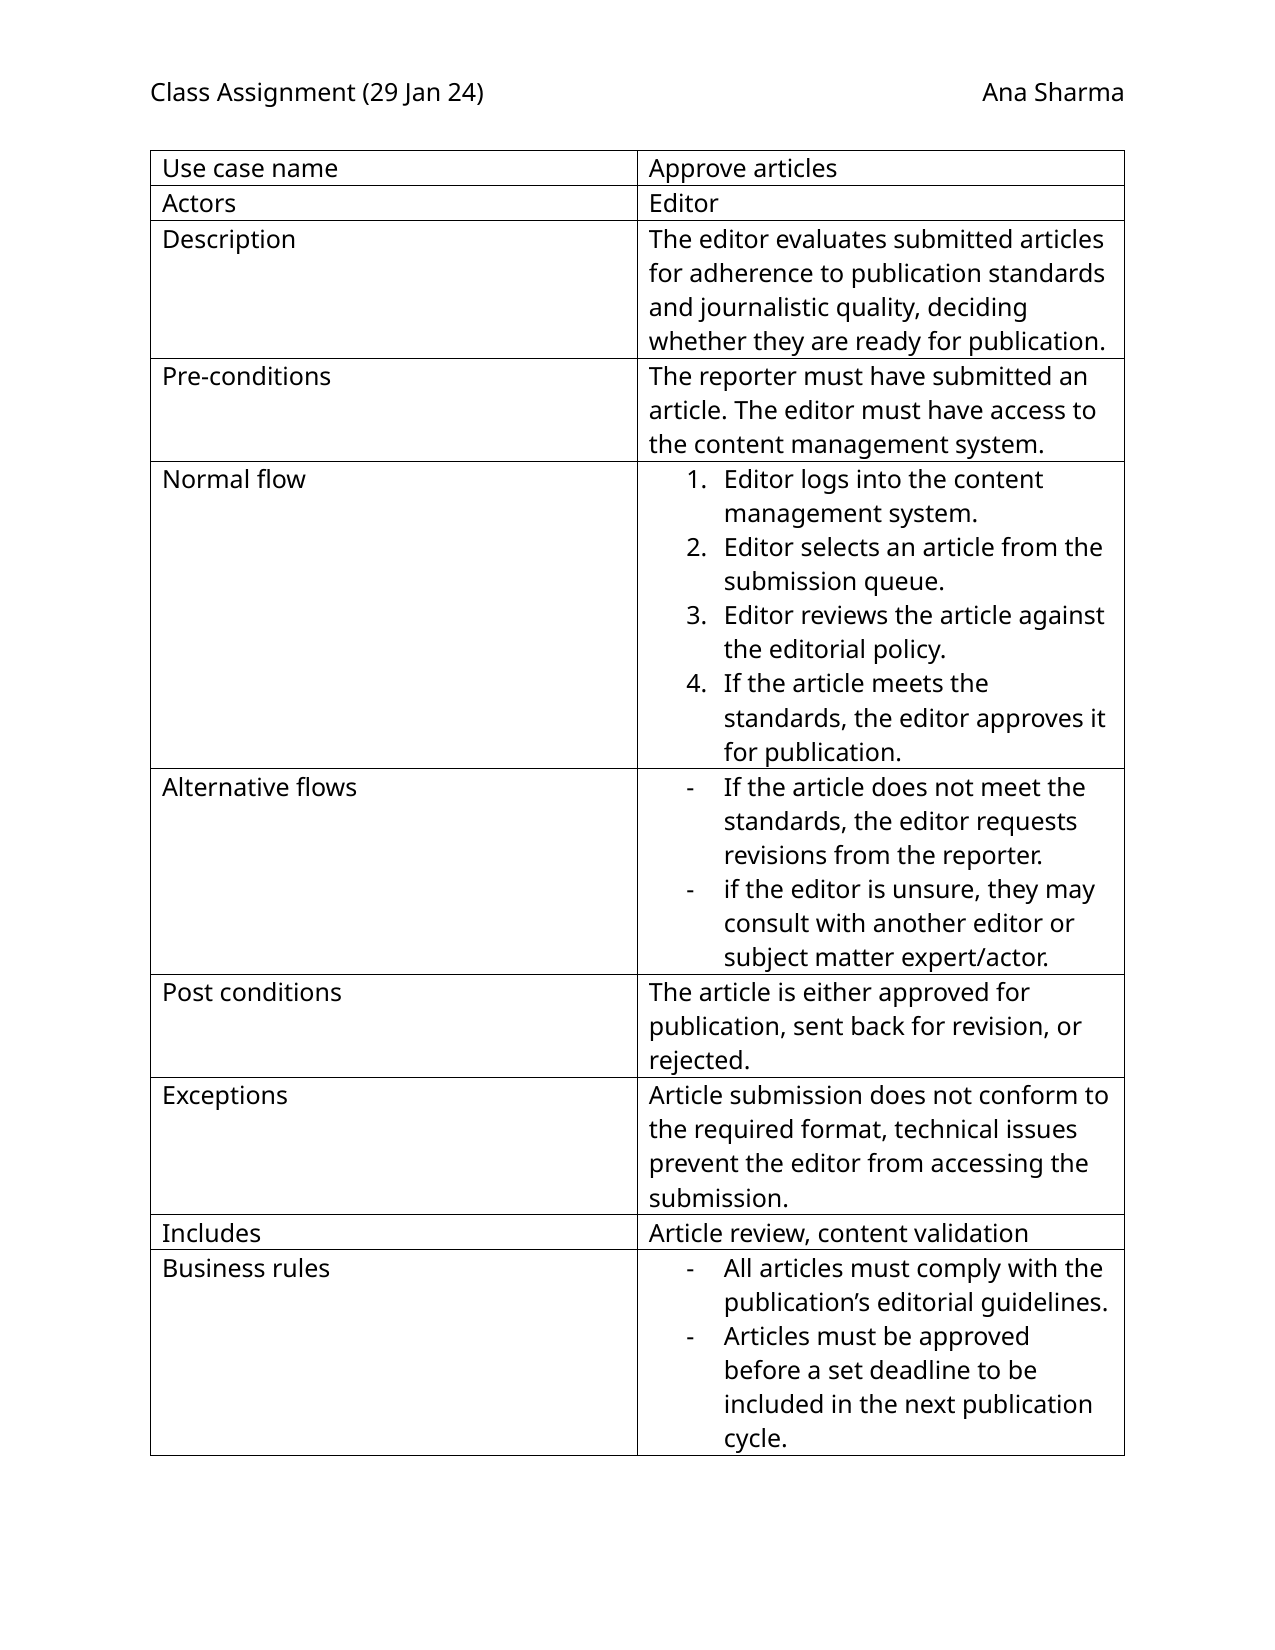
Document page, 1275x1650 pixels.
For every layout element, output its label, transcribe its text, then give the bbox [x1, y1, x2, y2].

table_cell If the article does not meet the standards, the editor requests revisions from the reporter. if the editor is unsure, they may consult with another editor or subject matter expert/actor. [638, 769, 1124, 974]
table_cell Editor [638, 186, 1124, 220]
table_cell Normal flow [151, 462, 637, 768]
table_cell Approve articles [638, 151, 1124, 185]
table_cell Pre-conditions [151, 359, 637, 461]
table_cell Article submission does not conform to the required format, technical issues prevent the editor from accessing the submission. [638, 1078, 1124, 1214]
table_cell The reporter must have submitted an article. The editor must have access to the content management system. [638, 359, 1124, 461]
table_cell Includes [151, 1215, 637, 1249]
table_cell Exceptions [151, 1078, 637, 1214]
table_cell Description [151, 221, 637, 357]
table_cell Alternative flows [151, 769, 637, 974]
table_cell All articles must comply with the publication’s editorial guidelines. Articles must be approved before a set deadline to be included in the next publication cycle. [638, 1250, 1124, 1455]
table_cell Editor logs into the content management system. Editor selects an article from the submission queue. Editor reviews the article against the editorial policy. If the article meets the standards, the editor approves it for publication. [638, 462, 1124, 768]
table_cell The editor evaluates submitted articles for adherence to publication standards and journalistic quality, deciding whether they are ready for publication. [638, 221, 1124, 357]
table_cell Business rules [151, 1250, 637, 1455]
table_cell The article is either approved for publication, sent back for revision, or rejected. [638, 975, 1124, 1077]
table_cell Actors [151, 186, 637, 220]
table_cell Post conditions [151, 975, 637, 1077]
table_cell Article review, content validation [638, 1215, 1124, 1249]
table_cell Use case name [151, 151, 637, 185]
